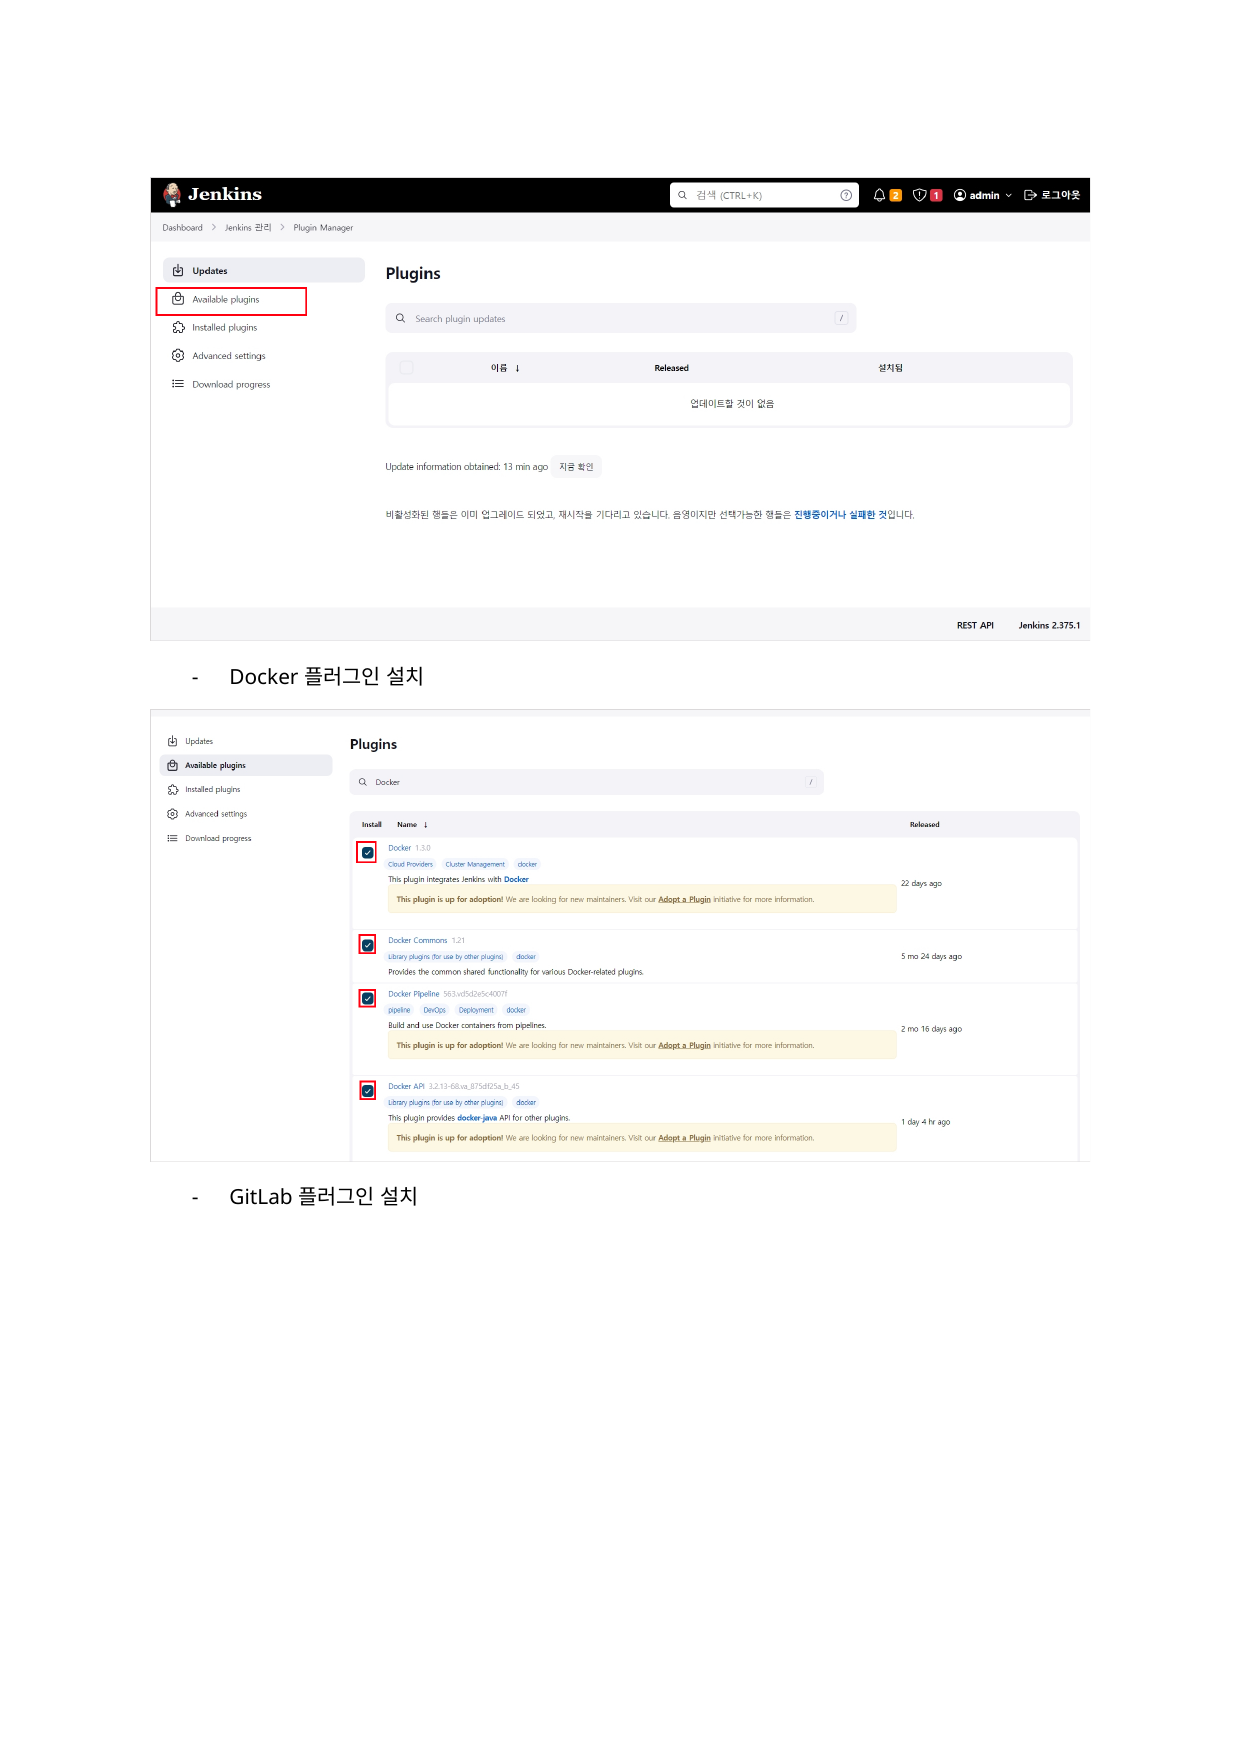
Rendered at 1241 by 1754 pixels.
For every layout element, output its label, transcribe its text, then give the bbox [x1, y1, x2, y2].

picture [150, 709, 1091, 1162]
picture [150, 177, 1091, 641]
list GitLab 플러그인 설치 [192, 1180, 1090, 1210]
list Docker 플러그인 설치 [192, 660, 1090, 690]
